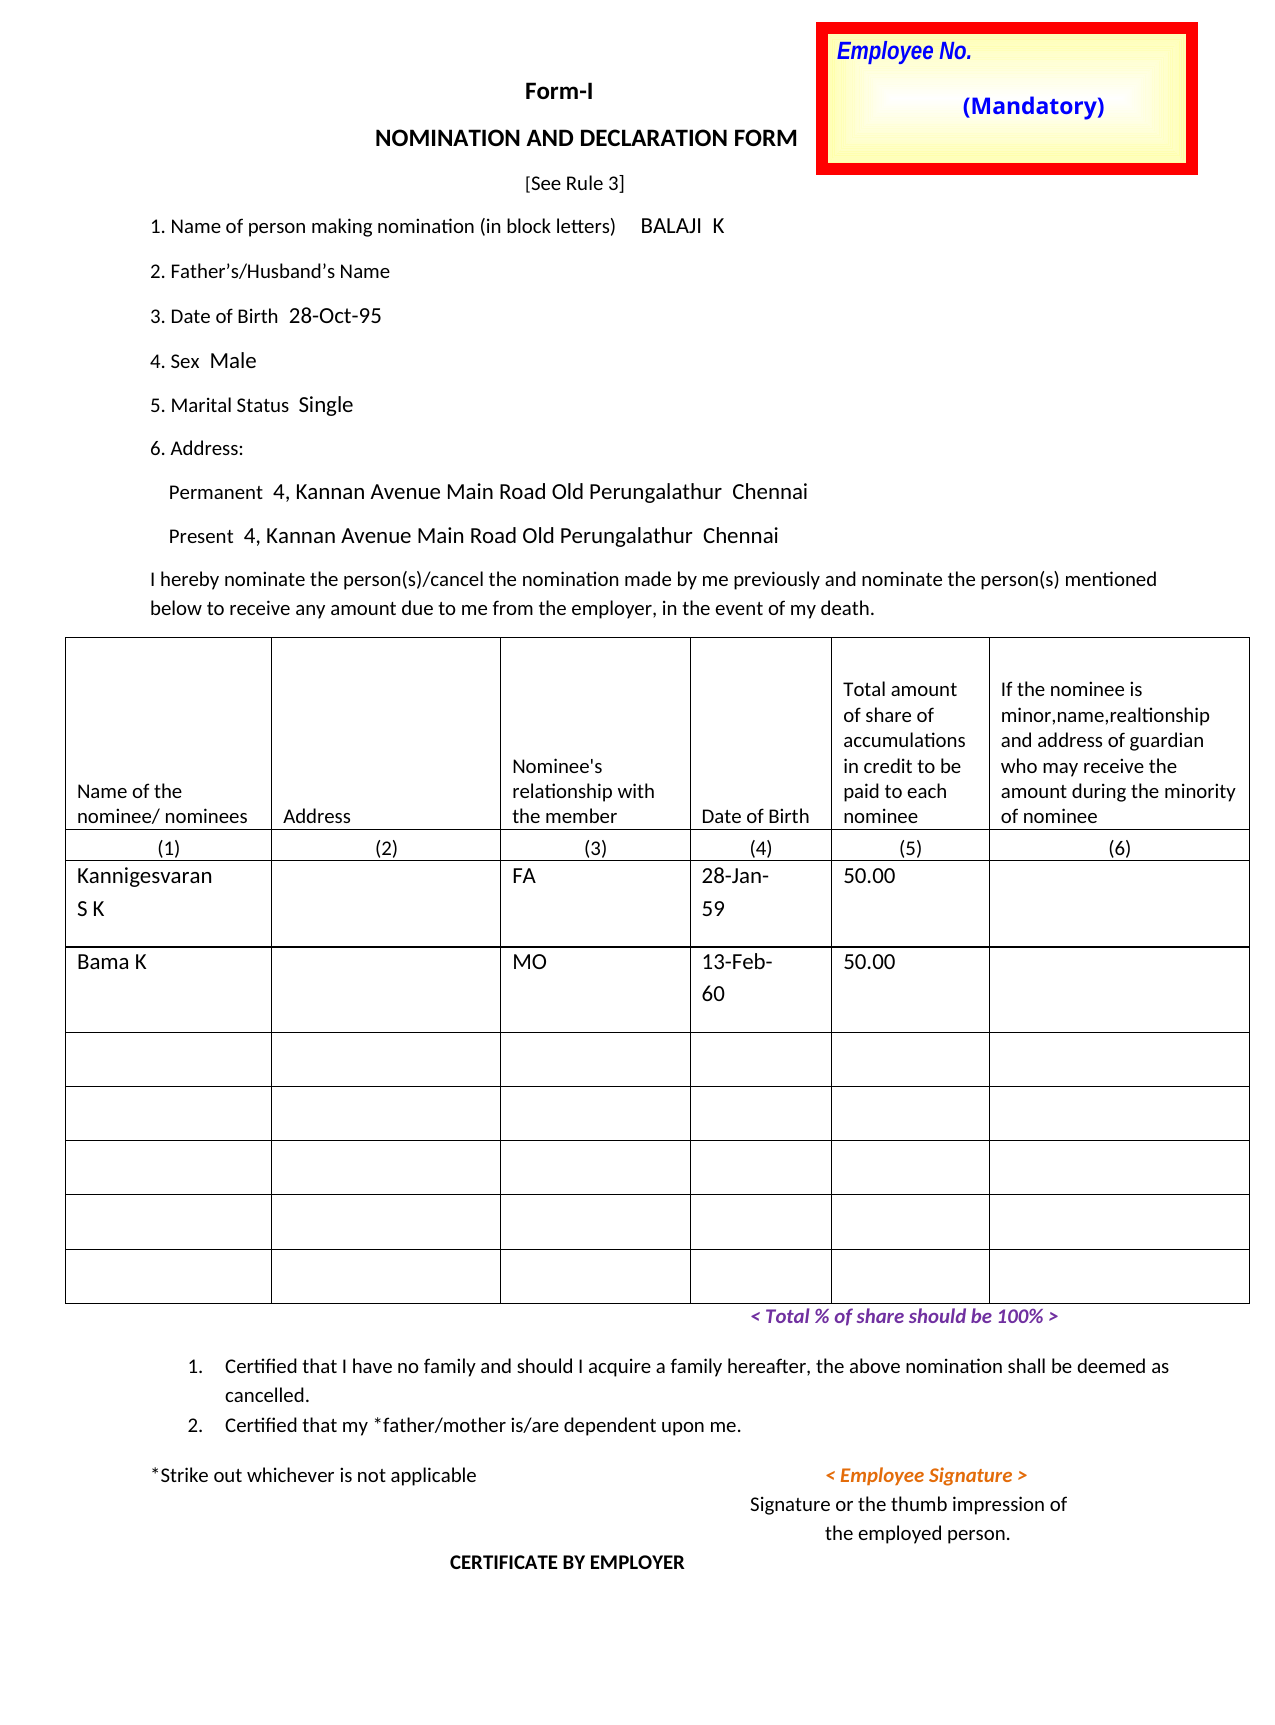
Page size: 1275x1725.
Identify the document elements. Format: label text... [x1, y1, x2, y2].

text Permanent [150, 477, 1200, 505]
table_header Date of Birth [691, 638, 831, 829]
table_cell [990, 1250, 1249, 1302]
text Form-I [525, 75, 816, 106]
table_cell [691, 1250, 831, 1302]
table_header Total amount of share of accumulations in credit to be paid to each nominee [832, 638, 989, 829]
table_cell [272, 1033, 500, 1086]
table_cell [501, 1250, 690, 1302]
table_cell [501, 1195, 690, 1249]
list Certified that my *father/mother is/are dependent upon me. [187, 1412, 1200, 1437]
text 6. Address: [150, 435, 1200, 461]
table_cell [990, 1195, 1249, 1249]
table_cell [66, 1087, 271, 1140]
text the employed person. [150, 1520, 1200, 1546]
table_cell [66, 1195, 271, 1249]
table_cell [272, 1250, 500, 1302]
table_cell [66, 861, 271, 946]
text 2. Father’s/Husband’s Name [150, 256, 1200, 284]
table_cell [501, 1033, 690, 1086]
table_cell [272, 861, 500, 946]
table_cell [832, 1195, 989, 1249]
table_cell [990, 1087, 1249, 1140]
table_header If the nominee is minor,name,realtionship and address of guardian who may receive the amount during the minority of nominee [990, 638, 1249, 829]
table_cell [66, 1033, 271, 1086]
text 4. Sex [150, 346, 1200, 374]
text 3. Date of Birth [150, 301, 1200, 329]
table_cell [990, 861, 1249, 946]
table_cell (1) [66, 830, 271, 860]
list Certified that I have no family and should I acquire a family hereafter, the above nomination shall be deemed as cancelled. [187, 1353, 1200, 1408]
text *Strike out whichever is not applicable < Employee Signature > [150, 1462, 1200, 1487]
table_cell [501, 1141, 690, 1193]
text CERTIFICATE BY EMPLOYER [375, 1549, 1200, 1575]
table_header Nominee's relationship with the member [501, 638, 690, 829]
table_cell [832, 1087, 989, 1140]
table_cell [990, 948, 1249, 1032]
table_cell [691, 1195, 831, 1249]
table_cell [272, 948, 500, 1032]
table_cell (5) [832, 830, 989, 860]
table_cell [272, 1087, 500, 1140]
table_cell [832, 1033, 989, 1086]
table_header Name of the nominee/ nominees [66, 638, 271, 829]
text < Total % of share should be 100% > [150, 1304, 1200, 1329]
table_cell (4) [691, 830, 831, 860]
text 1. Name of person making nomination (in block letters) [150, 212, 1200, 240]
table_cell [832, 948, 989, 1032]
table_cell [832, 1141, 989, 1193]
table_cell [691, 948, 831, 1032]
table_cell [501, 1087, 690, 1140]
table_cell [66, 948, 271, 1032]
text I hereby nominate the person(s)/cancel the nomination made by me previously and nominate the person(s) mentioned below to receive any amount due to me from the employer, in the event of my death. [150, 566, 1200, 621]
table_cell [272, 1195, 500, 1249]
table_cell [691, 861, 831, 946]
table_cell [691, 1141, 831, 1193]
text [See Rule 3] [450, 170, 1200, 195]
text Signature or the thumb impression of [150, 1491, 1200, 1516]
table_cell [832, 1250, 989, 1302]
table_cell [501, 948, 690, 1032]
text Present [150, 521, 1200, 549]
table_cell [990, 1033, 1249, 1086]
table_cell [66, 1141, 271, 1193]
table_header Address [272, 638, 500, 829]
table_cell [691, 1033, 831, 1086]
table_cell (3) [501, 830, 690, 860]
table_cell [66, 1250, 271, 1302]
table_cell [691, 1087, 831, 1140]
table_cell [832, 861, 989, 946]
text NOMINATION AND DECLARATION FORM [300, 122, 816, 153]
text 5. Marital Status [150, 390, 1200, 418]
table_cell (6) [990, 830, 1249, 860]
table_cell [501, 861, 690, 946]
table_cell [990, 1141, 1249, 1193]
table_cell (2) [272, 830, 500, 860]
table_cell [272, 1141, 500, 1193]
